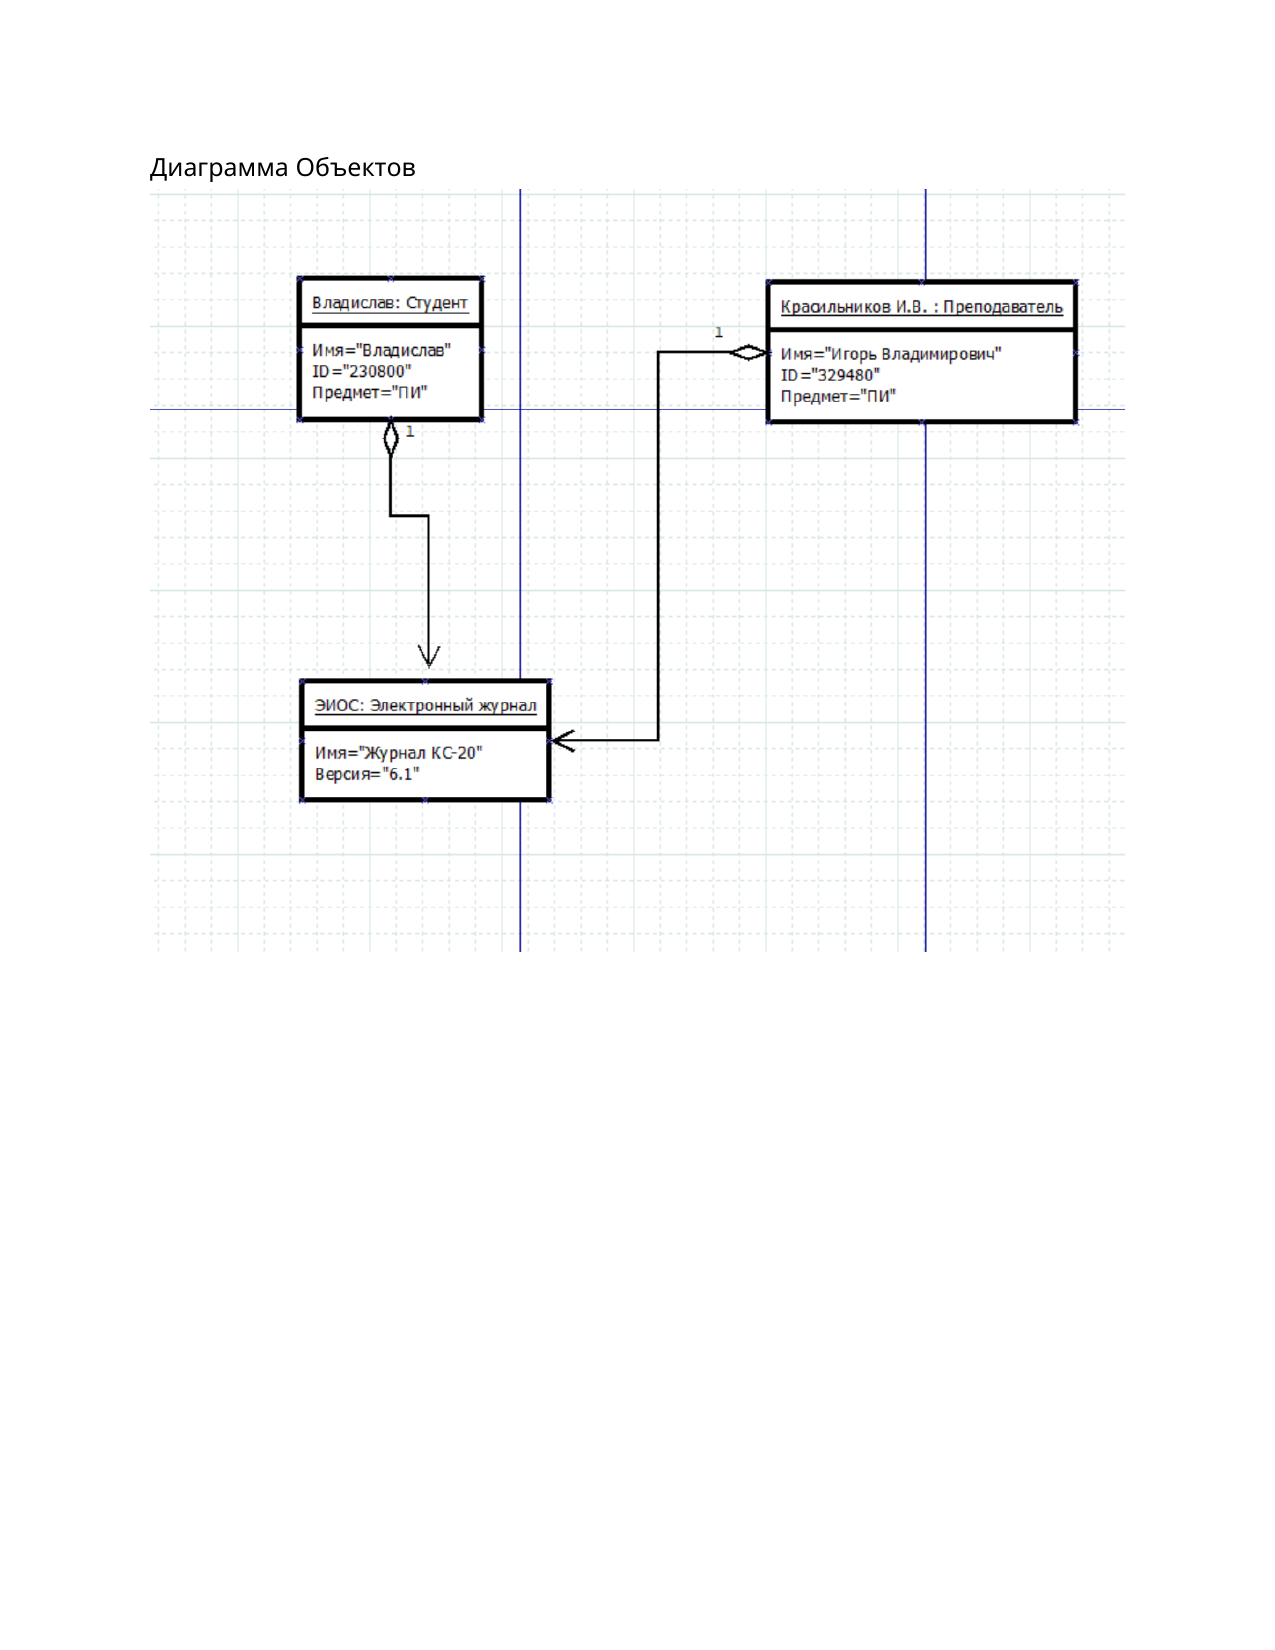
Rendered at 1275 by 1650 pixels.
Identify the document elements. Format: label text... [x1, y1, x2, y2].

picture [150, 189, 1125, 952]
text Диаграмма Объектов [150, 150, 1125, 189]
